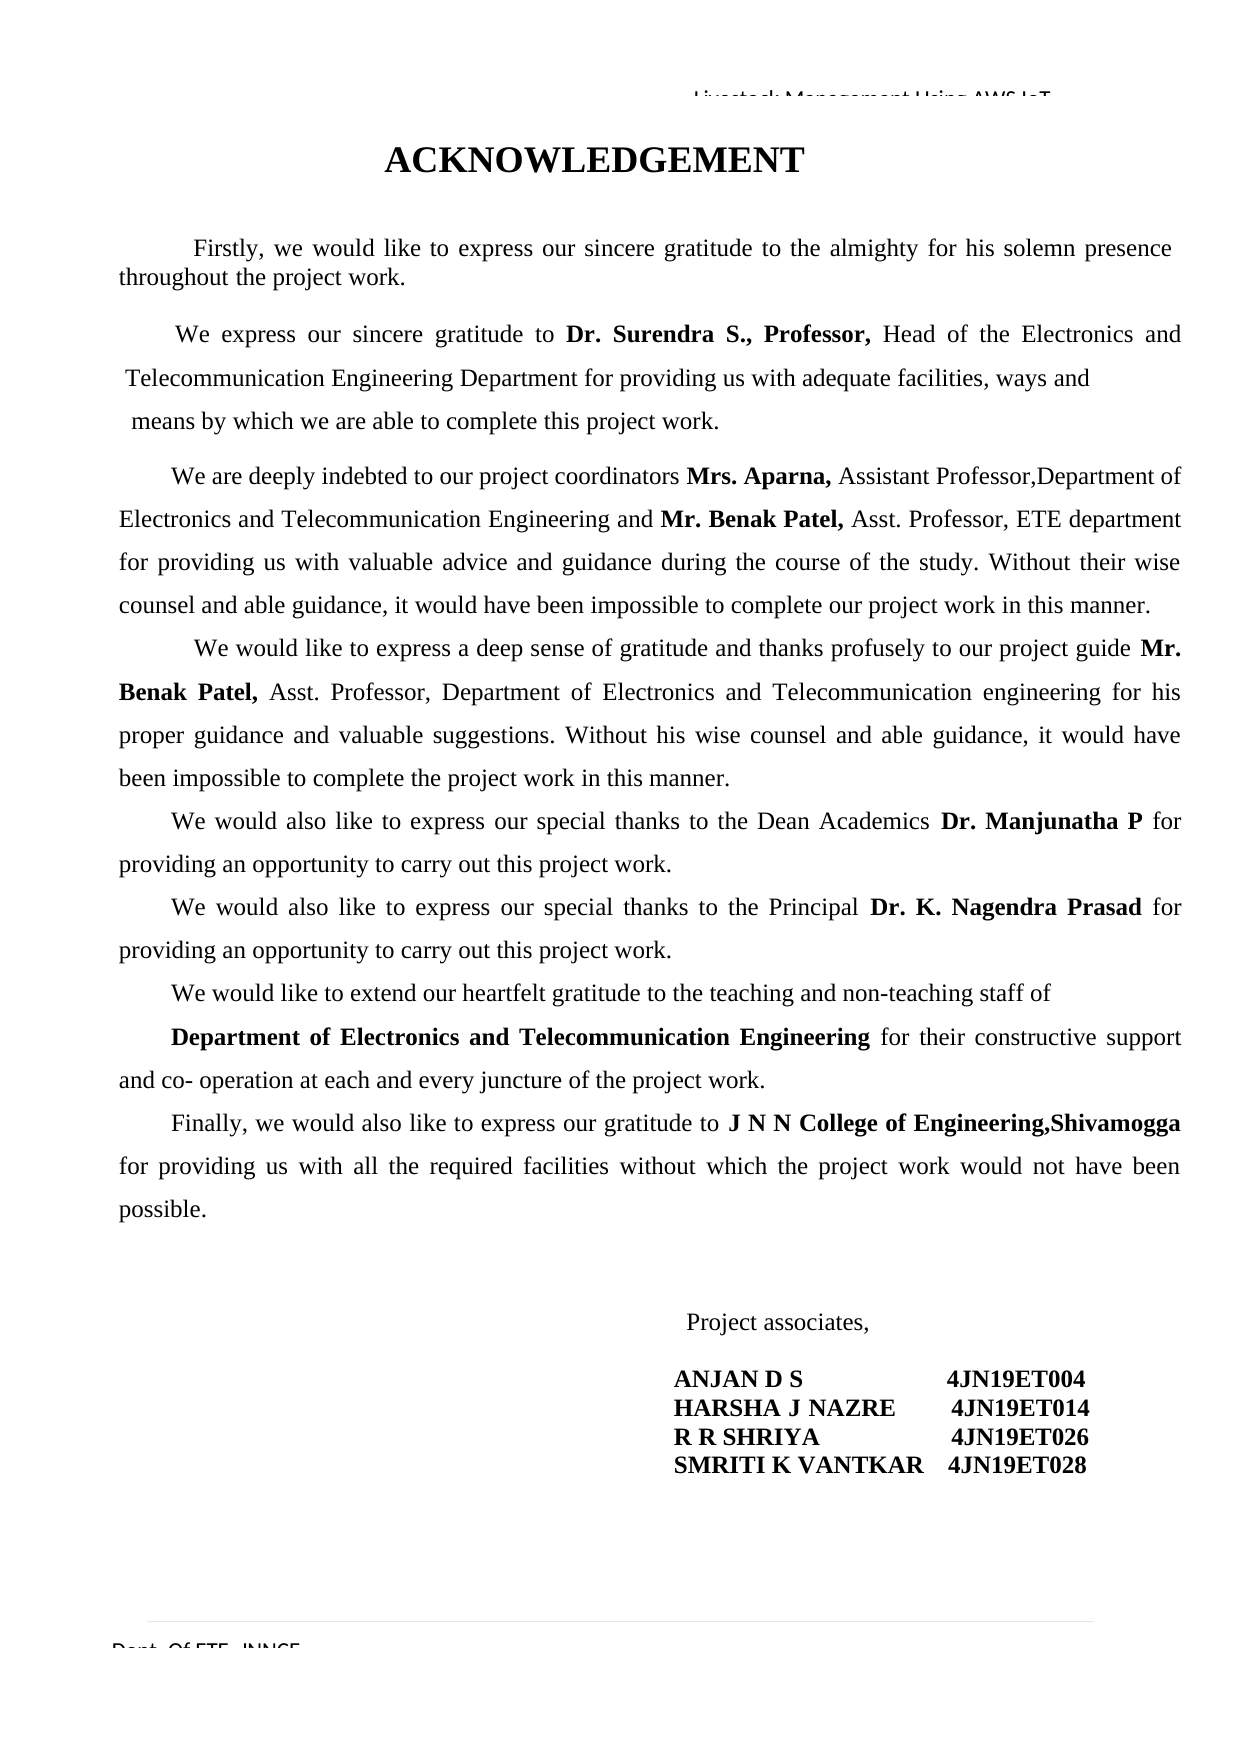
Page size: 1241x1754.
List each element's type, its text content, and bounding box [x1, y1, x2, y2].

text means by which we are able to complete this project work. [119, 406, 1230, 434]
text We are deeply indebted to our project coordinators Mrs. Aparna, Assistant Professor,Department of Electronics and Telecommunication Engineering and Mr. Benak Patel, Asst. Professor, ETE department for providing us with valuable advice and guidance during the course of the study. Without their wise counsel and able guidance, it would have been impossible to complete our project work in this manner. [119, 461, 1181, 619]
text We would also like to express our special thanks to the Principal Dr. K. Nagendra Prasad for providing an opportunity to carry out this project work. [119, 892, 1181, 964]
text Finally, we would also like to express our gratitude to J N N College of Engineering,Shivamogga for providing us with all the required facilities without which the project work would not have been possible. [119, 1108, 1181, 1223]
text Project associates, [686, 1307, 1230, 1336]
subtitle ACKNOWLEDGEMENT [384, 137, 1230, 180]
text We would like to express a deep sense of gratitude and thanks profusely to our project guide Mr. Benak Patel, Asst. Professor, Department of Electronics and Telecommunication engineering for his proper guidance and valuable suggestions. Without his wise counsel and able guidance, it would have been impossible to complete the project work in this manner. [119, 633, 1181, 792]
text ANJAN D S 4JN19ET004 HARSHA J NAZRE 4JN19ET014 R R SHRIYA 4JN19ET026 SMRITI K VANTKAR 4JN19ET028 [674, 1364, 1090, 1479]
text We express our sincere gratitude to Dr. Surendra S., Professor, Head of the Electronics and Telecommunication Engineering Department for providing us with adequate facilities, ways and [125, 319, 1181, 391]
text We would like to extend our heartfelt gratitude to the teaching and non-teaching staff of [119, 978, 1181, 1007]
text Firstly, we would like to express our sincere gratitude to the almighty for his solemn presence throughout the project work. [119, 233, 1172, 291]
text Department of Electronics and Telecommunication Engineering for their constructive support and co- operation at each and every juncture of the project work. [119, 1022, 1181, 1093]
text We would also like to express our special thanks to the Dean Academics Dr. Manjunatha P for providing an opportunity to carry out this project work. [119, 806, 1181, 878]
